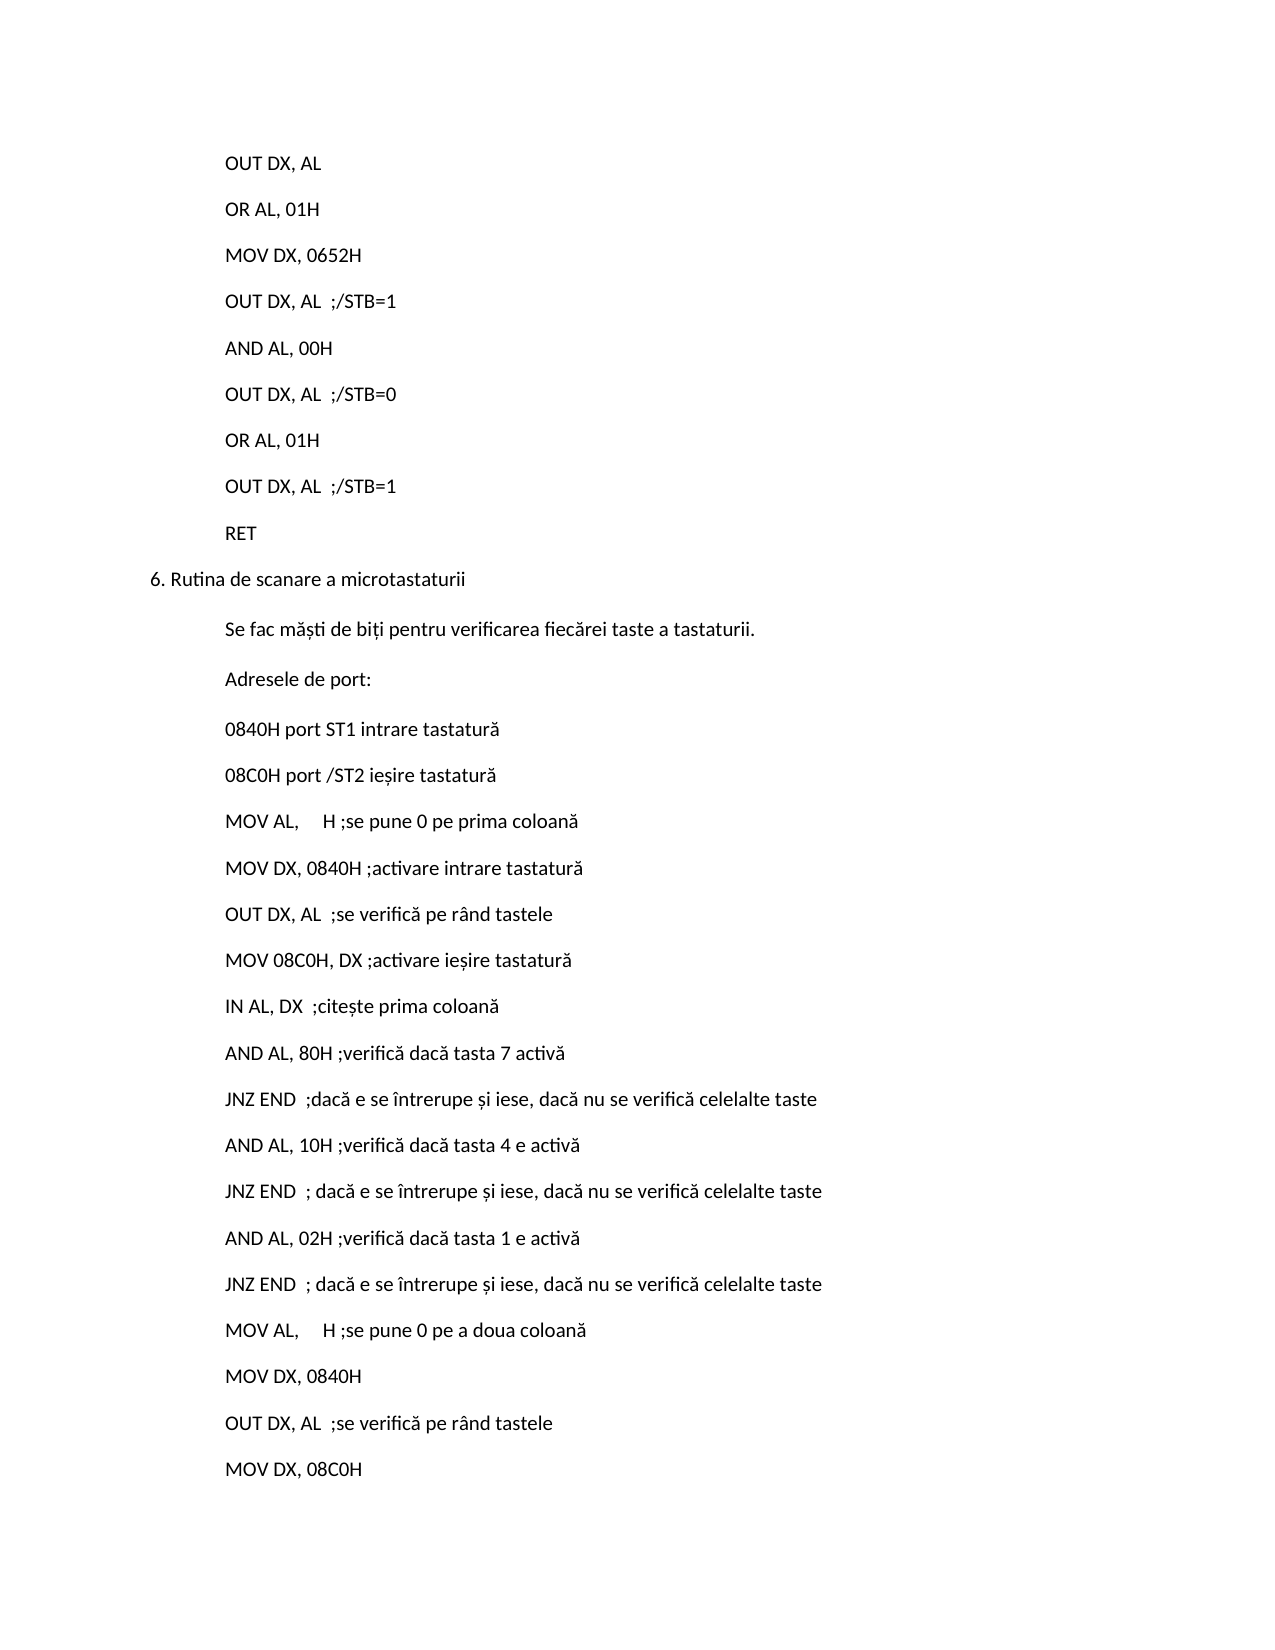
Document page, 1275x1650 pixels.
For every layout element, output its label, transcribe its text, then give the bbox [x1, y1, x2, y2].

text AND AL, 00H [225, 335, 1125, 360]
text AND AL, 10H ;verifică dacă tasta 4 e activă [225, 1132, 1125, 1158]
text RET [225, 520, 1125, 545]
text AND AL, 80H ;verifică dacă tasta 7 activă [225, 1040, 1125, 1065]
text JNZ END ; dacă e se întrerupe și iese, dacă nu se verifică celelalte taste [225, 1179, 1125, 1204]
text Adresele de port: [225, 666, 1125, 692]
text Se fac măști de biți pentru verificarea fiecărei taste a tastaturii. [225, 616, 1125, 642]
text OR AL, 01H [225, 427, 1125, 453]
text OR AL, 01H [225, 196, 1125, 222]
text MOV DX, 08C0H [225, 1456, 1125, 1482]
text 6. Rutina de scanare a microtastaturii [150, 566, 1125, 592]
text MOV DX, 0840H [225, 1364, 1125, 1389]
text MOV DX, 0840H ;activare intrare tastatură [225, 855, 1125, 880]
text 0840H port ST1 intrare tastatură [225, 716, 1125, 742]
text OUT DX, AL ;/STB=0 [225, 381, 1125, 407]
text OUT DX, AL ;/STB=1 [225, 474, 1125, 499]
text AND AL, 02H ;verifică dacă tasta 1 e activă [225, 1225, 1125, 1250]
text OUT DX, AL [225, 150, 1125, 175]
text JNZ END ;dacă e se întrerupe și iese, dacă nu se verifică celelalte taste [225, 1086, 1125, 1112]
text MOV AL, H ;se pune 0 pe a doua coloană [225, 1317, 1125, 1343]
text IN AL, DX ;citește prima coloană [225, 994, 1125, 1019]
text MOV AL, H ;se pune 0 pe prima coloană [225, 809, 1125, 834]
text MOV 08C0H, DX ;activare ieșire tastatură [225, 947, 1125, 973]
text OUT DX, AL ;se verifică pe rând tastele [225, 1410, 1125, 1435]
text OUT DX, AL ;se verifică pe rând tastele [225, 901, 1125, 927]
text JNZ END ; dacă e se întrerupe și iese, dacă nu se verifică celelalte taste [225, 1271, 1125, 1297]
text MOV DX, 0652H [225, 242, 1125, 268]
text OUT DX, AL ;/STB=1 [225, 289, 1125, 314]
text 08C0H port /ST2 ieșire tastatură [225, 762, 1125, 788]
